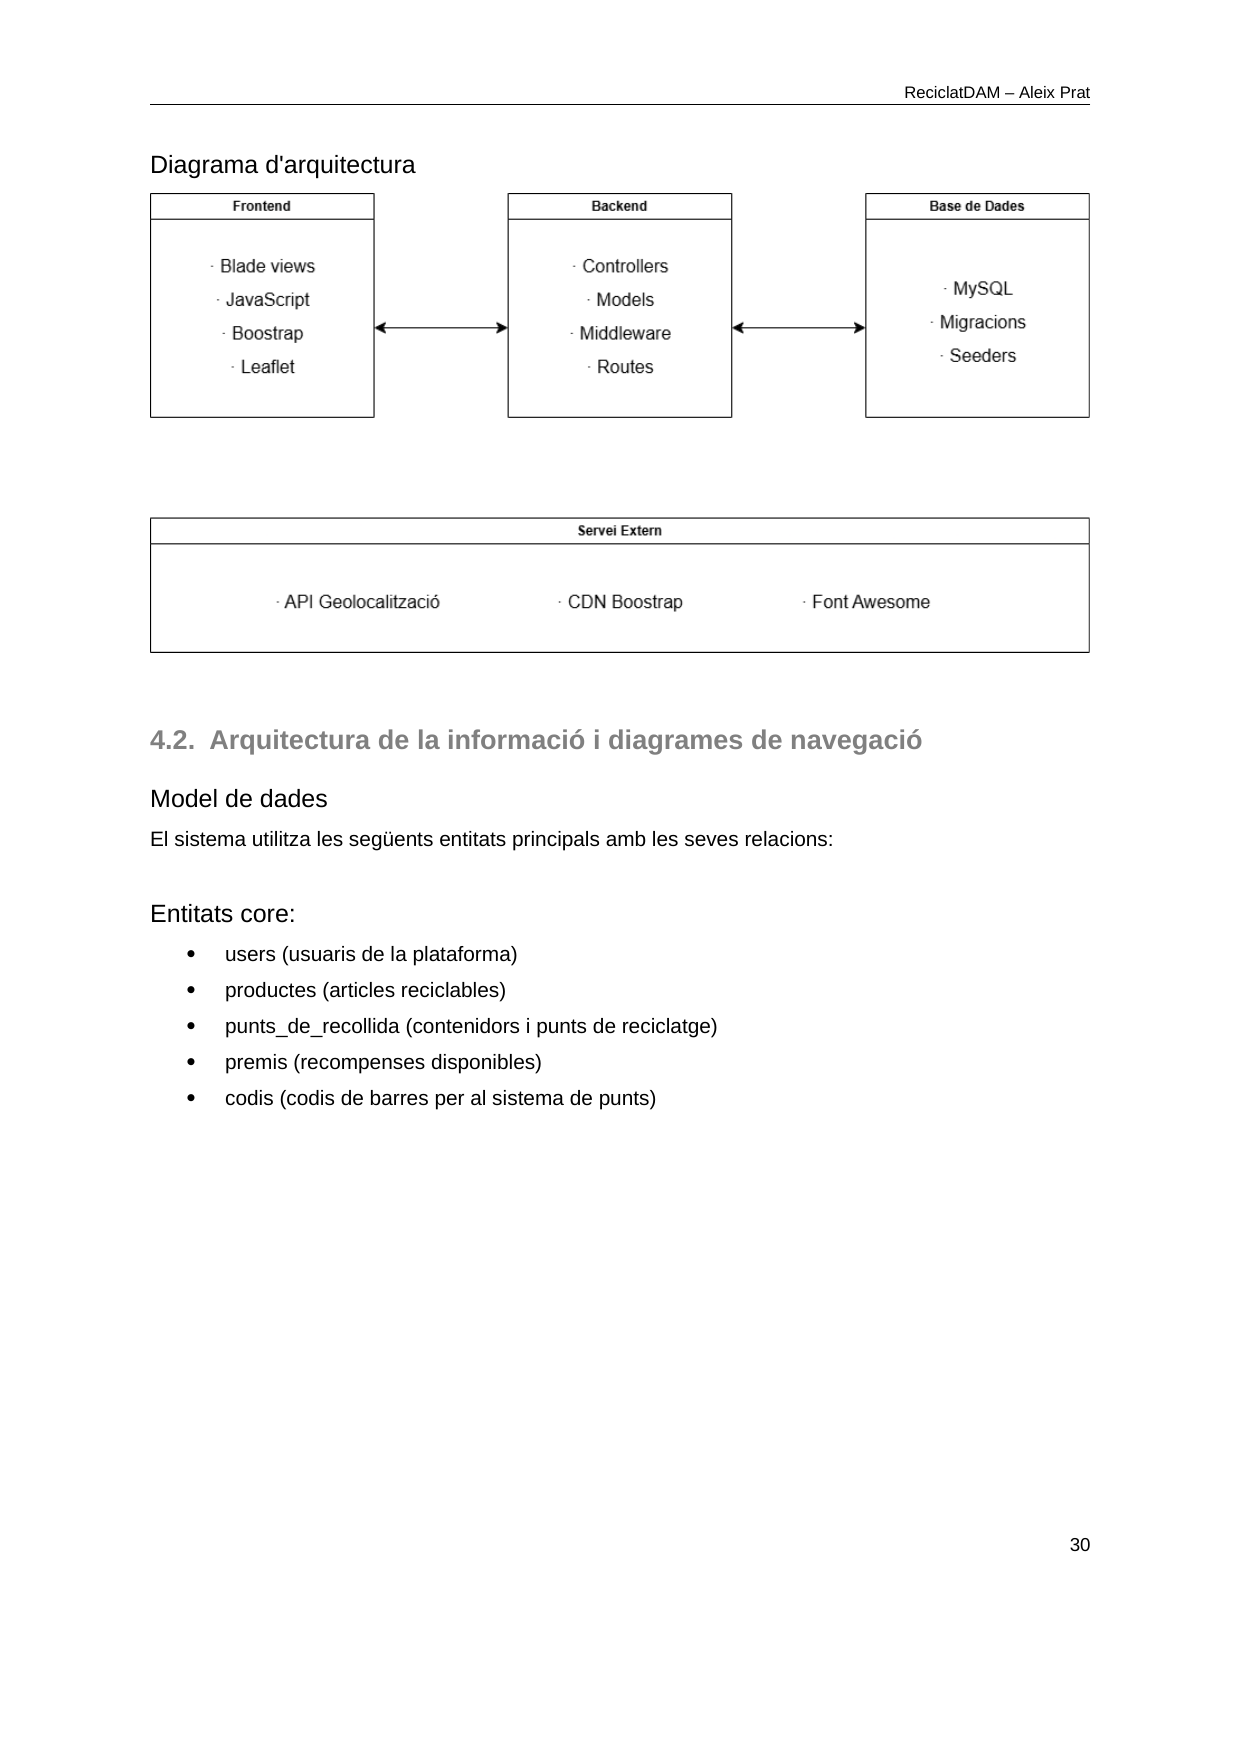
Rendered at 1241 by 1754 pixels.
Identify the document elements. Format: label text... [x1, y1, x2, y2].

list codis (codis de barres per al sistema de punts) [187, 1086, 1090, 1110]
list productes (articles reciclables) [187, 978, 1090, 1002]
text Model de dades [150, 783, 1090, 812]
picture [150, 193, 1090, 653]
list premis (recompenses disponibles) [187, 1050, 1090, 1074]
text El sistema utilitza les següents entitats principals amb les seves relacions: [150, 827, 1090, 851]
list users (usuaris de la plataforma) [187, 942, 1090, 966]
subtitle Arquitectura de la informació i diagrames de navegació [150, 724, 1090, 755]
text Entitats core: [150, 898, 1090, 927]
text Diagrama d'arquitectura [150, 150, 1090, 179]
list punts_de_recollida (contenidors i punts de reciclatge) [187, 1014, 1090, 1038]
